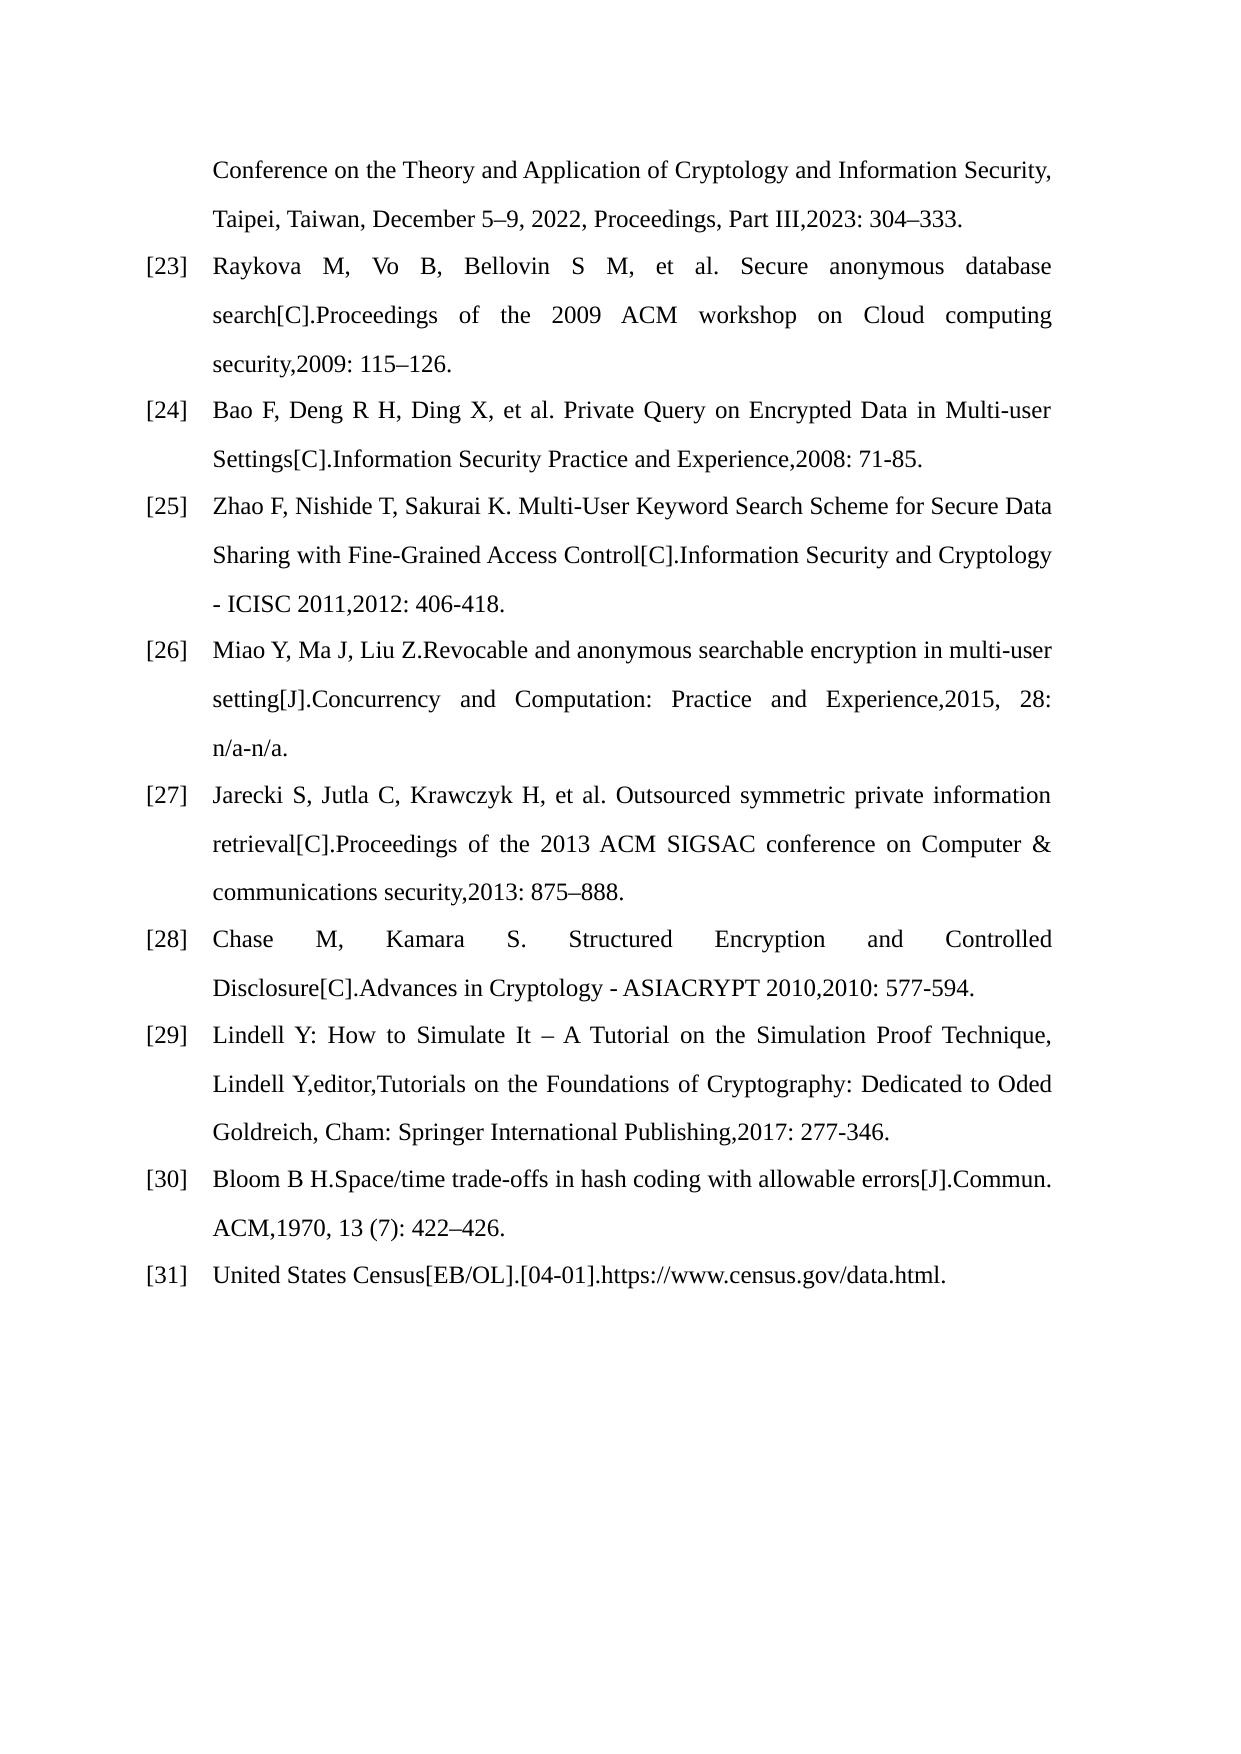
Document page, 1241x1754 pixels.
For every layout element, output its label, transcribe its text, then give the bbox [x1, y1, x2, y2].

text Raykova M, Vo B, Bellovin S M, et al. Secure anonymous database search[C].Proceedings of the 2009 ACM workshop on Cloud computing security,2009: 115–126. [187, 249, 1053, 379]
text Chase M, Kamara S. Structured Encryption and Controlled Disclosure[C].Advances in Cryptology - ASIACRYPT 2010,2010: 577-594. [187, 922, 1053, 1004]
text Jarecki S, Jutla C, Krawczyk H, et al. Outsourced symmetric private information retrieval[C].Proceedings of the 2013 ACM SIGSAC conference on Computer & communications security,2013: 875–888. [187, 778, 1053, 908]
text United States Census[EB/OL].[04-01].https://www.census.gov/data.html. [187, 1258, 1053, 1291]
text Zhao F, Nishide T, Sakurai K. Multi-User Keyword Search Scheme for Secure Data Sharing with Fine-Grained Access Control[C].Information Security and Cryptology - ICISC 2011,2012: 406-418. [187, 489, 1053, 619]
text Miao Y, Ma J, Liu Z.Revocable and anonymous searchable encryption in multi-user setting[J].Concurrency and Computation: Practice and Experience,2015, 28: n/a-n/a. [187, 634, 1053, 764]
text Bao F, Deng R H, Ding X, et al. Private Query on Encrypted Data in Multi-user Settings[C].Information Security Practice and Experience,2008: 71-85. [187, 394, 1053, 475]
text Lindell Y: How to Simulate It – A Tutorial on the Simulation Proof Technique, Lindell Y,editor,Tutorials on the Foundations of Cryptography: Dedicated to Oded Goldreich, Cham: Springer International Publishing,2017: 277-346. [187, 1018, 1053, 1148]
text Bloom B H.Space/time trade-offs in hash coding with allowable errors[J].Commun. ACM,1970, 13 (7): 422–426. [187, 1162, 1053, 1244]
